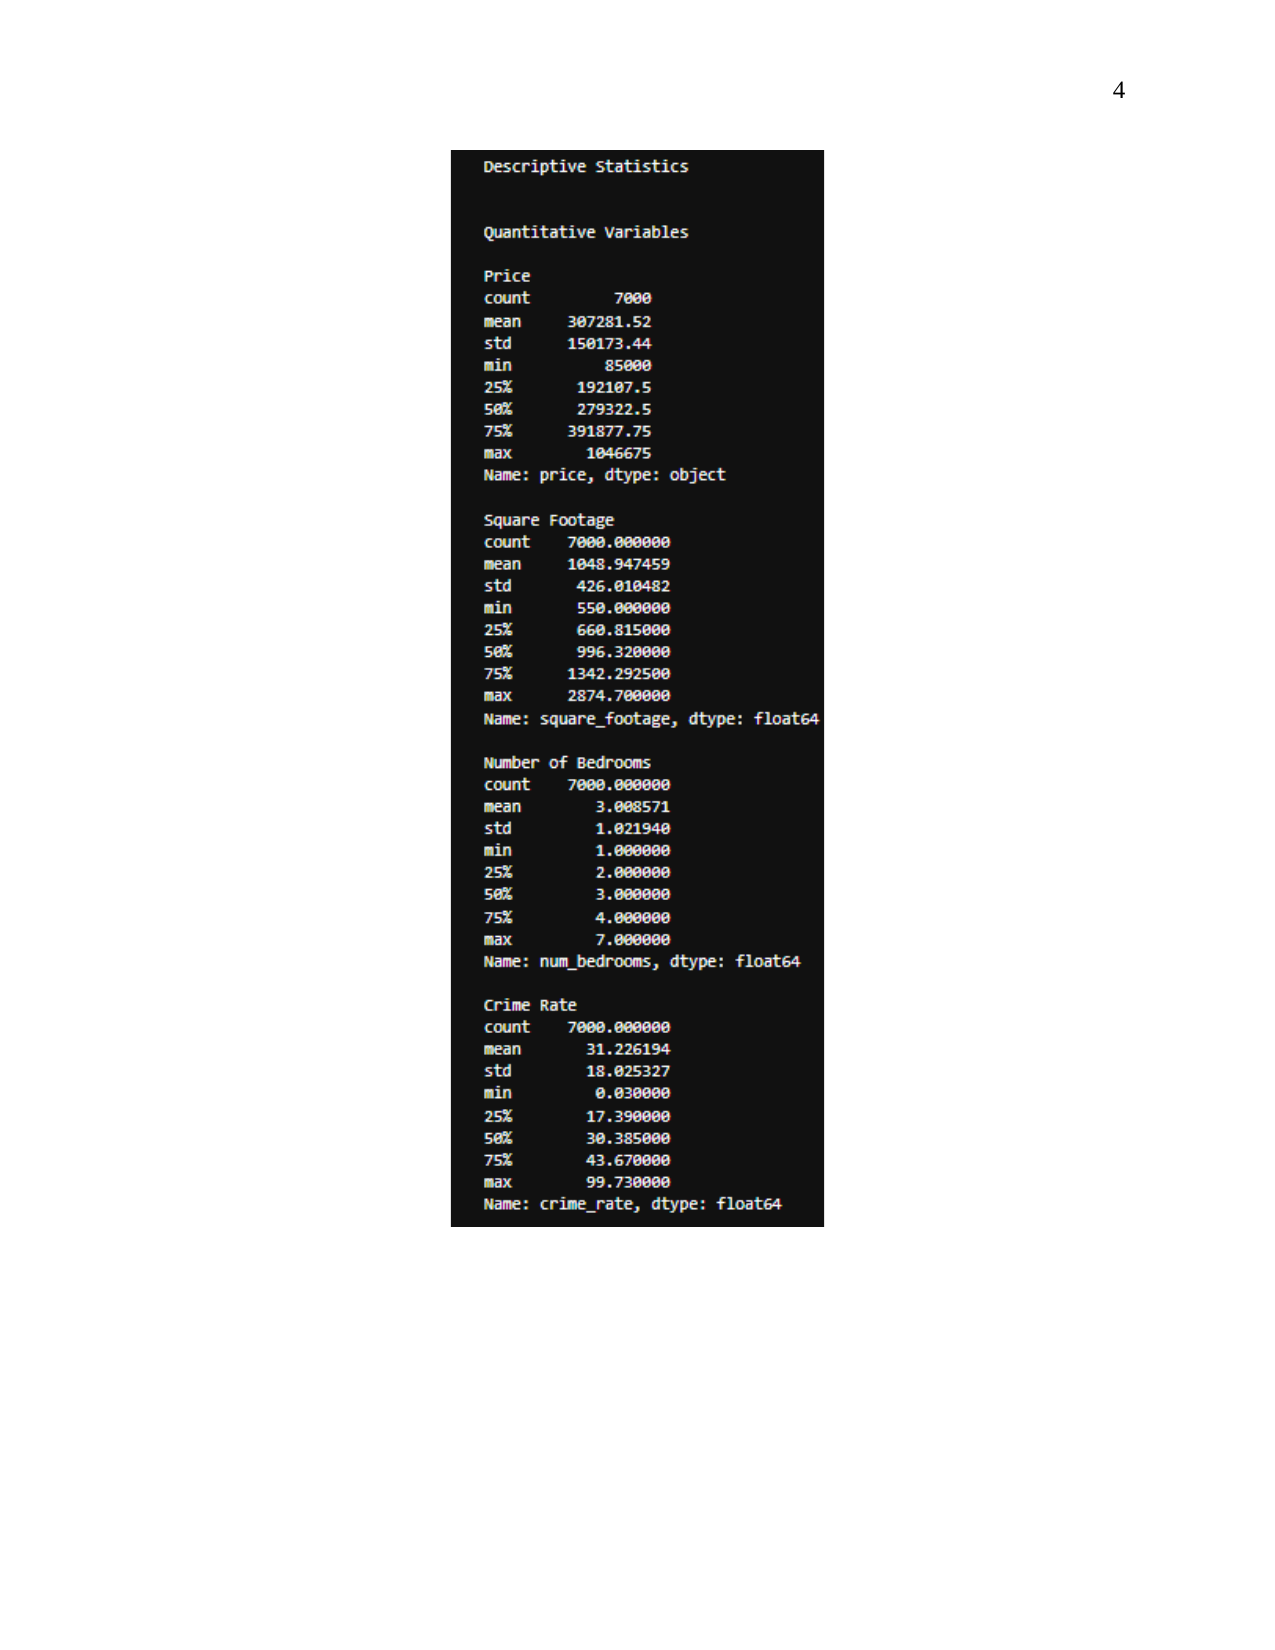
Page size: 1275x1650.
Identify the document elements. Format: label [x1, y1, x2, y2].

picture [450, 150, 825, 1227]
